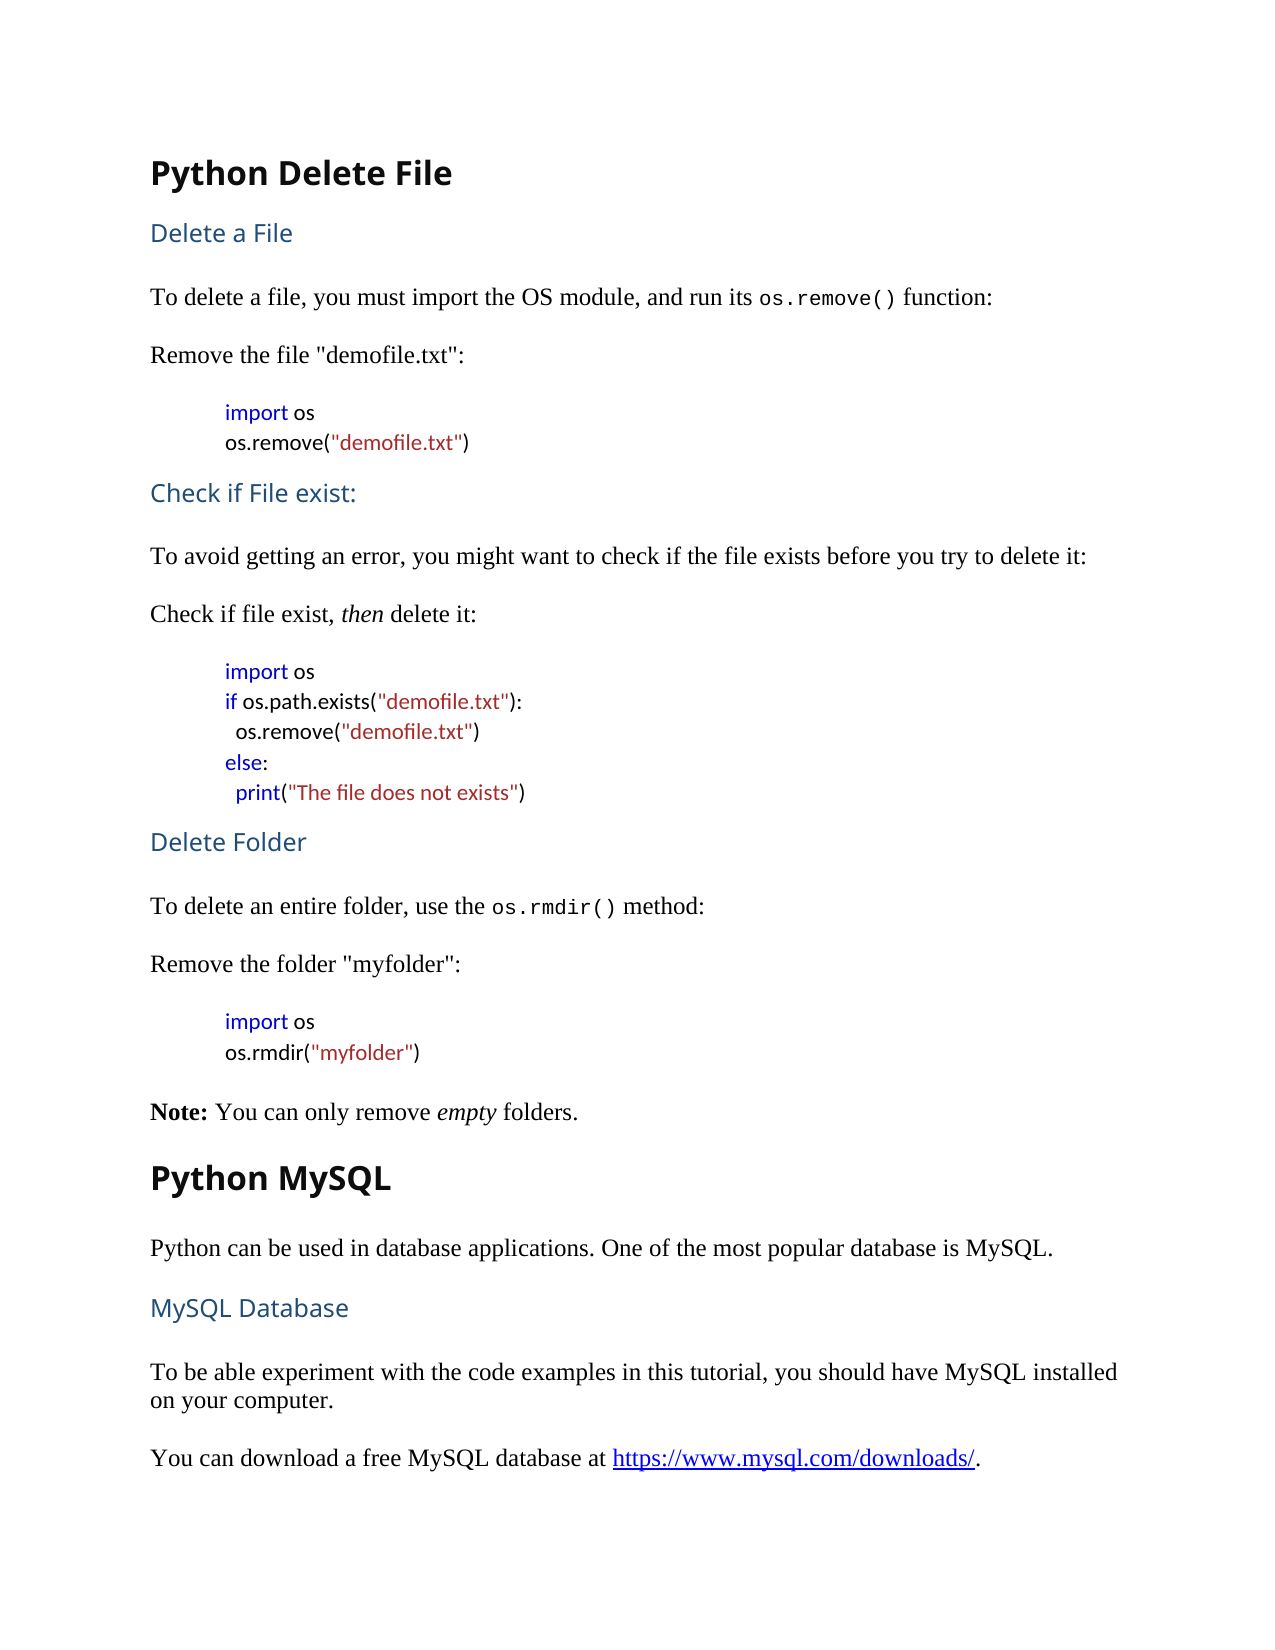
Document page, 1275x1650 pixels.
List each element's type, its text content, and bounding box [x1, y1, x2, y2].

text To be able experiment with the code examples in this tutorial, you should have MySQL installed on your computer. [150, 1357, 1125, 1414]
text To delete an entire folder, use the os.rmdir() method: [150, 891, 1125, 920]
text import os if os.path.exists("demofile.txt"): os.remove("demofile.txt") else: print("The file does not exists") [225, 657, 1125, 806]
text import os os.remove("demofile.txt") [225, 398, 1125, 456]
text Python can be used in database applications. One of the most popular database is MySQL. [150, 1233, 1125, 1262]
text MySQL Database [150, 1291, 1125, 1325]
text Note: You can only remove empty folders. [150, 1097, 1125, 1126]
text Check if File exist: [150, 475, 1125, 509]
text You can download a free MySQL database at https://www.mysql.com/downloads/. [150, 1443, 1125, 1472]
text Delete a File [150, 216, 1125, 250]
text Python Delete File [150, 150, 1125, 195]
text Delete Folder [150, 825, 1125, 859]
text To avoid getting an error, you might want to check if the file exists before you try to delete it: [150, 541, 1125, 570]
text Check if file exist, then delete it: [150, 599, 1125, 628]
text To delete a file, you must import the OS module, and run its os.remove() function: [150, 282, 1125, 311]
text Python MySQL [150, 1155, 1125, 1200]
text Remove the folder "myfolder": [150, 949, 1125, 978]
text Remove the file "demofile.txt": [150, 340, 1125, 369]
text import os os.rmdir("myfolder") [225, 1007, 1125, 1066]
